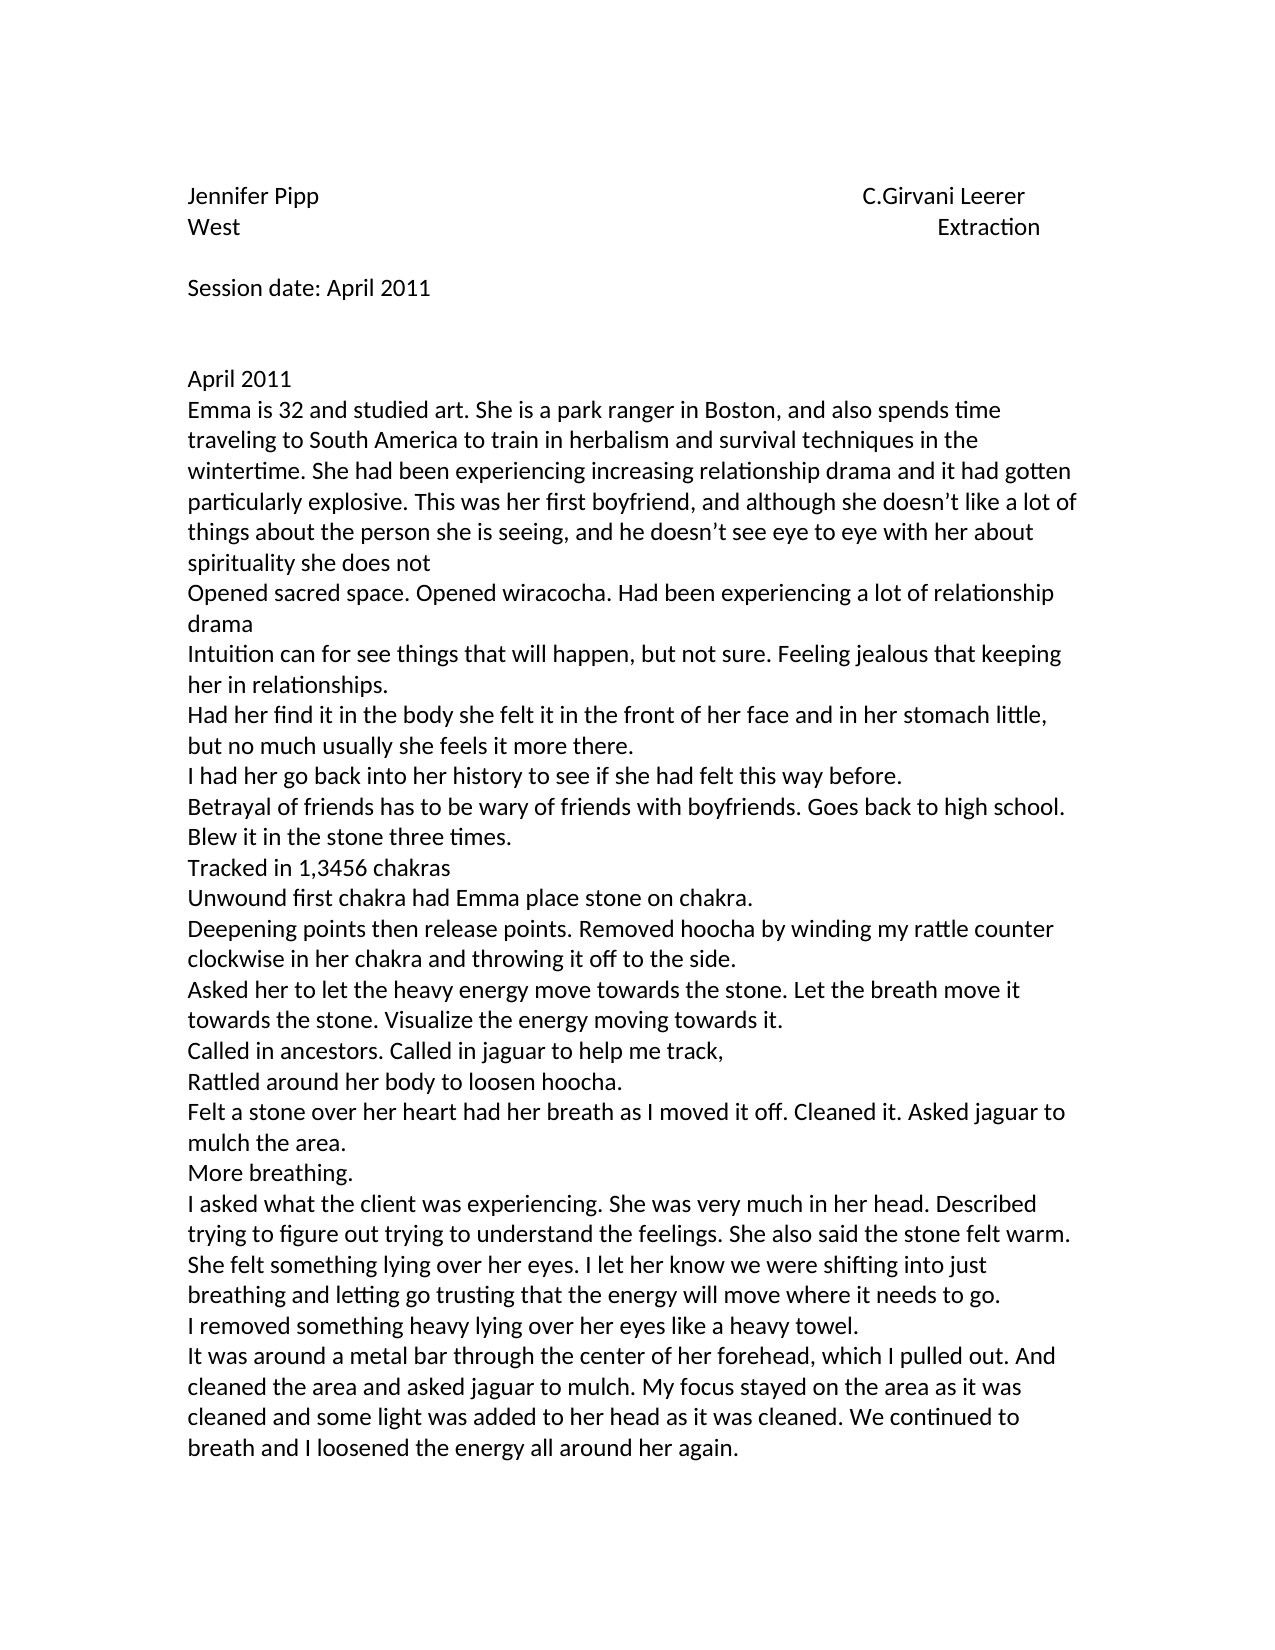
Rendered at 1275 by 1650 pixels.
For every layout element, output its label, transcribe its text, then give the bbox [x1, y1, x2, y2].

text Blew it in the stone three times. [187, 821, 1087, 852]
text Felt a stone over her heart had her breath as I moved it off. Cleaned it. Asked jaguar to mulch the area. [187, 1096, 1087, 1157]
text Asked her to let the heavy energy move towards the stone. Let the breath move it towards the stone. Visualize the energy moving towards it. [187, 974, 1087, 1035]
text April 2011 [187, 364, 1087, 394]
text Session date: April 2011 [187, 272, 1087, 303]
text More breathing. [187, 1157, 1087, 1188]
text Intuition can for see things that will happen, but not sure. Feeling jealous that keeping her in relationships. [187, 638, 1087, 699]
text I asked what the client was experiencing. She was very much in her head. Described trying to figure out trying to understand the feelings. She also said the stone felt warm. She felt something lying over her eyes. I let her know we were shifting into just breathing and letting go trusting that the energy will move where it needs to go. [187, 1188, 1087, 1310]
text Had her find it in the body she felt it in the front of her face and in her stomach little, but no much usually she feels it more there. [187, 699, 1087, 760]
text I removed something heavy lying over her eyes like a heavy towel. [187, 1310, 1087, 1340]
text Unwound first chakra had Emma place stone on chakra. [187, 882, 1087, 913]
text I had her go back into her history to see if she had felt this way before. [187, 760, 1087, 791]
text Deepening points then release points. Removed hoocha by winding my rattle counter clockwise in her chakra and throwing it off to the side. [187, 913, 1087, 974]
text Tracked in 1,3456 chakras [187, 852, 1087, 882]
text Jennifer Pipp C.Girvani Leerer [187, 181, 1087, 211]
text Betrayal of friends has to be wary of friends with boyfriends. Goes back to high school. [187, 791, 1087, 821]
text Emma is 32 and studied art. She is a park ranger in Boston, and also spends time traveling to South America to train in herbalism and survival techniques in the wintertime. She had been experiencing increasing relationship drama and it had gotten particularly explosive. This was her first boyfriend, and although she doesn’t like a lot of things about the person she is seeing, and he doesn’t see eye to eye with her about spirituality she does not [187, 394, 1087, 577]
text Opened sacred space. Opened wiracocha. Had been experiencing a lot of relationship drama [187, 577, 1087, 638]
text Called in ancestors. Called in jaguar to help me track, [187, 1035, 1087, 1066]
text Rattled around her body to loosen hoocha. [187, 1066, 1087, 1096]
text West Extraction [187, 211, 1087, 242]
